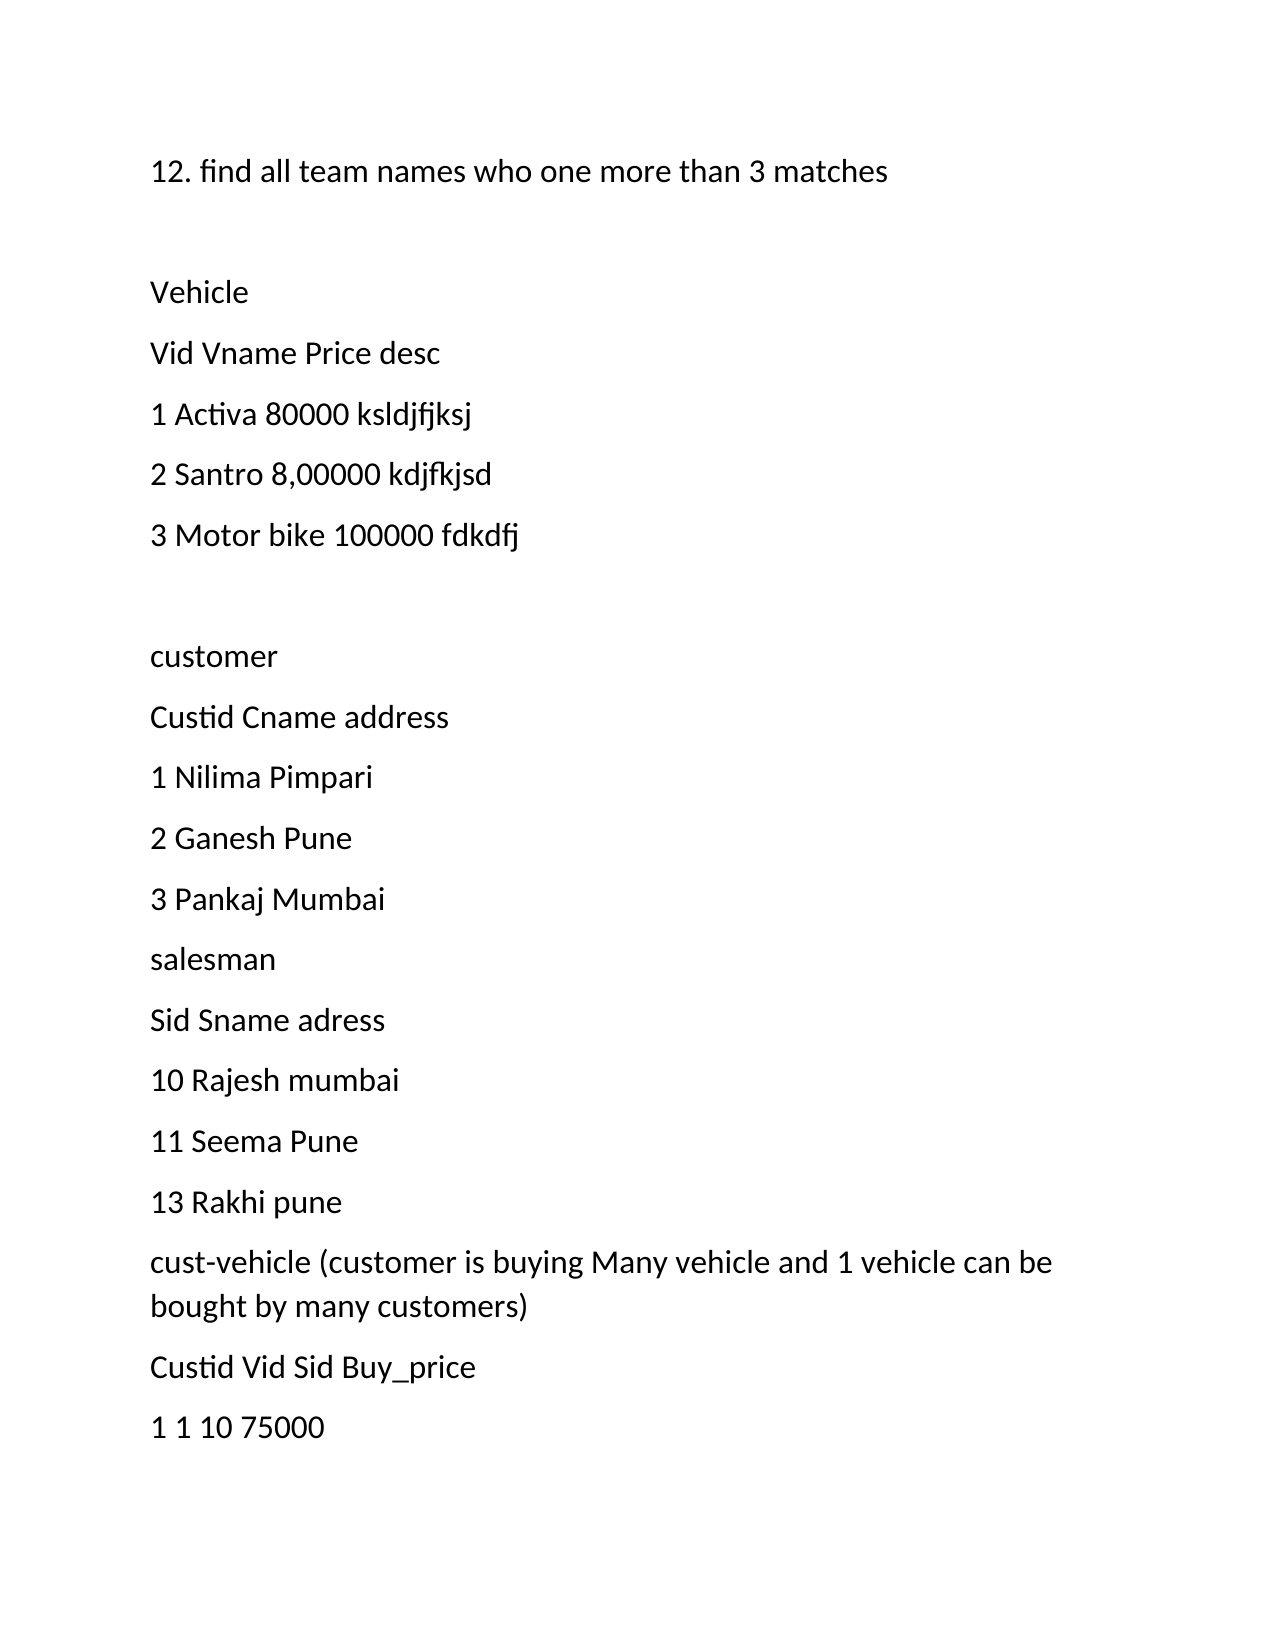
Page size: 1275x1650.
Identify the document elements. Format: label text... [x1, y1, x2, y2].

text Custid Cname address [150, 696, 1125, 736]
text 3 Pankaj Mumbai [150, 877, 1125, 918]
text Sid Sname adress [150, 999, 1125, 1039]
text 1 1 10 75000 [150, 1406, 1125, 1447]
text 13 Rakhi pune [150, 1181, 1125, 1221]
text cust-vehicle (customer is buying Many vehicle and 1 vehicle can be bought by many customers) [150, 1241, 1125, 1326]
text 3 Motor bike 100000 fdkdfj [150, 514, 1125, 554]
text 11 Seema Pune [150, 1120, 1125, 1161]
text 2 Santro 8,00000 kdjfkjsd [150, 453, 1125, 494]
text salesman [150, 938, 1125, 979]
text 12. find all team names who one more than 3 matches [150, 150, 1125, 191]
text 10 Rajesh mumbai [150, 1059, 1125, 1100]
text Vehicle [150, 271, 1125, 312]
text customer [150, 635, 1125, 676]
text 1 Activa 80000 ksldjfjksj [150, 392, 1125, 433]
text Custid Vid Sid Buy_price [150, 1346, 1125, 1387]
text Vid Vname Price desc [150, 332, 1125, 373]
text 2 Ganesh Pune [150, 817, 1125, 858]
text 1 Nilima Pimpari [150, 756, 1125, 797]
